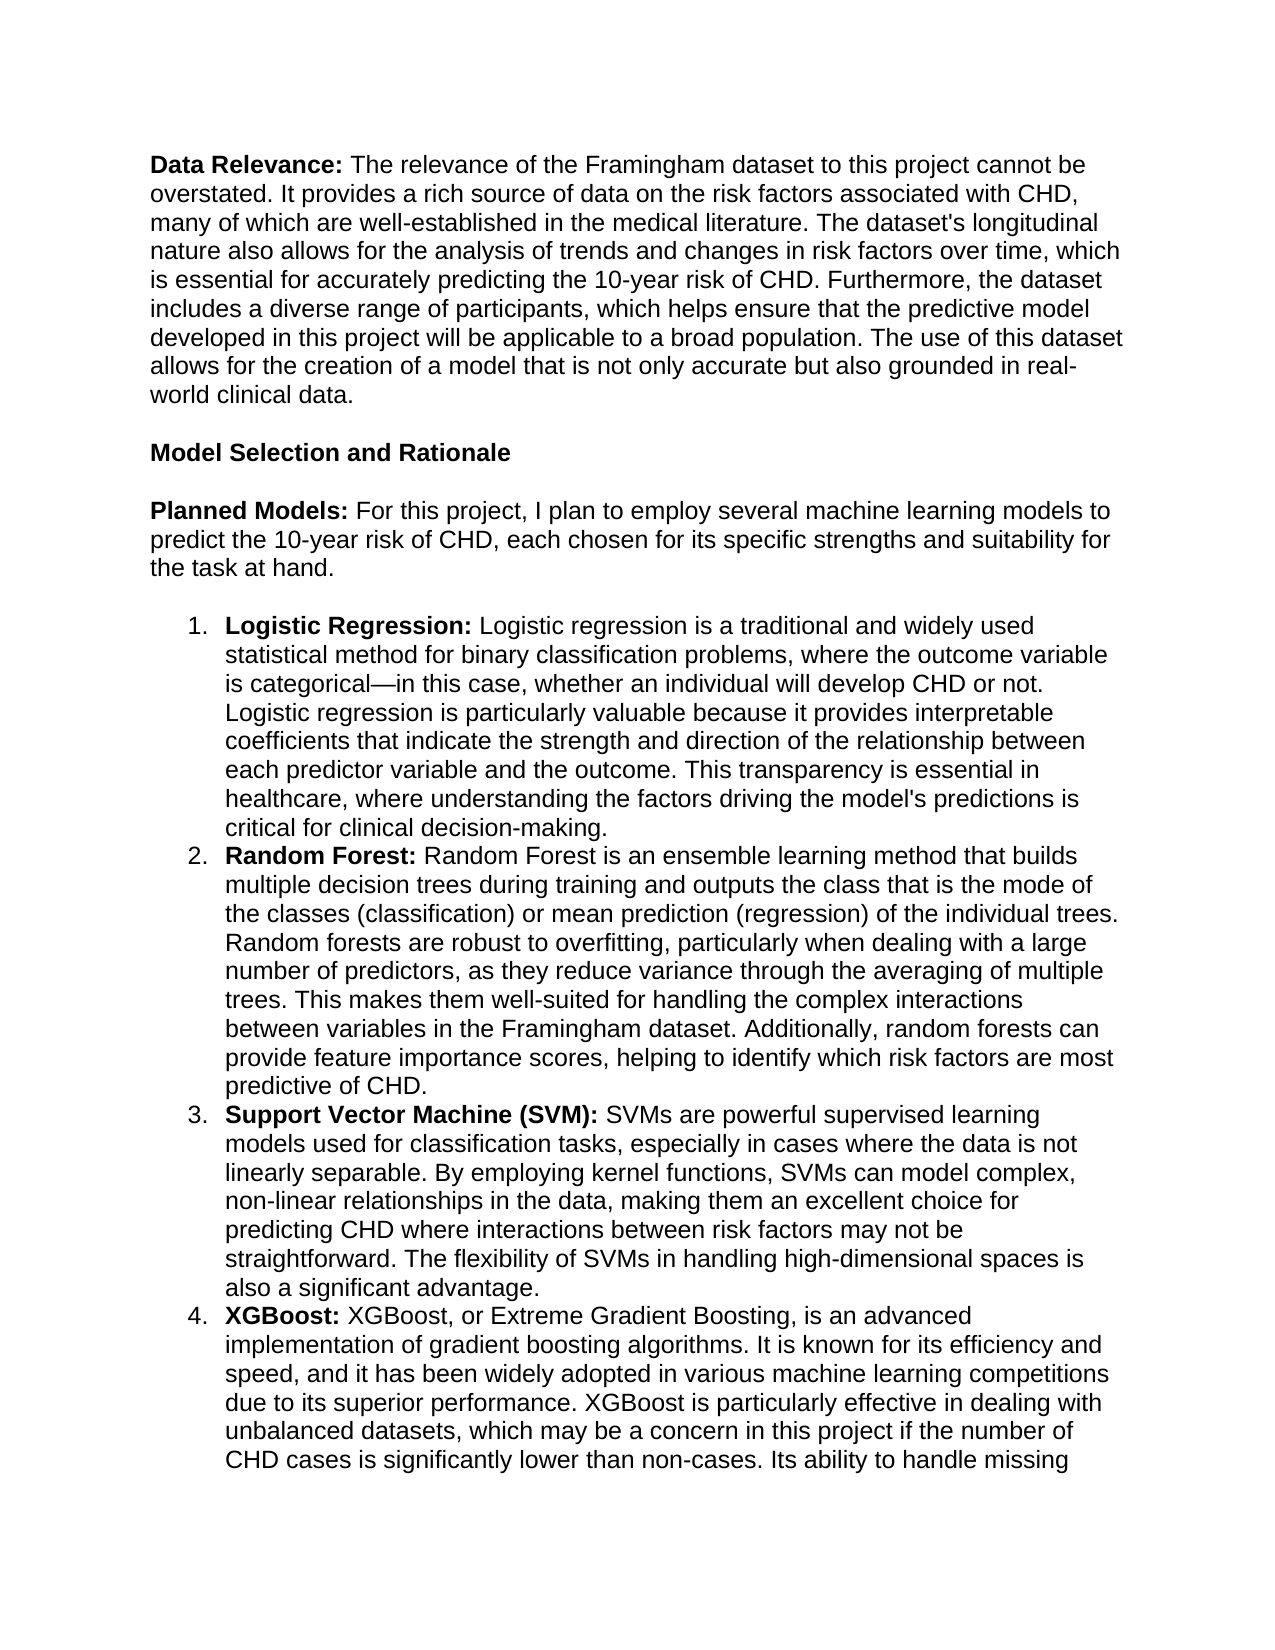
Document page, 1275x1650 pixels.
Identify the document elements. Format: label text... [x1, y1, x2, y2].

text Model Selection and Rationale [150, 438, 1125, 467]
list Logistic Regression: Logistic regression is a traditional and widely used statistical method for binary classification problems, where the outcome variable is categorical—in this case, whether an individual will develop CHD or not. Logistic regression is particularly valuable because it provides interpretable coefficients that indicate the strength and direction of the relationship between each predictor variable and the outcome. This transparency is essential in healthcare, where understanding the factors driving the model's predictions is critical for clinical decision-making. [187, 611, 1125, 841]
list Support Vector Machine (SVM): SVMs are powerful supervised learning models used for classification tasks, especially in cases where the data is not linearly separable. By employing kernel functions, SVMs can model complex, non-linear relationships in the data, making them an excellent choice for predicting CHD where interactions between risk factors may not be straightforward. The flexibility of SVMs in handling high-dimensional spaces is also a significant advantage. [187, 1100, 1125, 1301]
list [187, 1301, 1125, 1474]
list Random Forest: Random Forest is an ensemble learning method that builds multiple decision trees during training and outputs the class that is the mode of the classes (classification) or mean prediction (regression) of the individual trees. Random forests are robust to overfitting, particularly when dealing with a large number of predictors, as they reduce variance through the averaging of multiple trees. This makes them well-suited for handling the complex interactions between variables in the Framingham dataset. Additionally, random forests can provide feature importance scores, helping to identify which risk factors are most predictive of CHD. [187, 841, 1125, 1100]
text Data Relevance: The relevance of the Framingham dataset to this project cannot be overstated. It provides a rich source of data on the risk factors associated with CHD, many of which are well-established in the medical literature. The dataset's longitudinal nature also allows for the analysis of trends and changes in risk factors over time, which is essential for accurately predicting the 10-year risk of CHD. Furthermore, the dataset includes a diverse range of participants, which helps ensure that the predictive model developed in this project will be applicable to a broad population. The use of this dataset allows for the creation of a model that is not only accurate but also grounded in real-world clinical data. [150, 150, 1125, 409]
text Planned Models: For this project, I plan to employ several machine learning models to predict the 10-year risk of CHD, each chosen for its specific strengths and suitability for the task at hand. [150, 496, 1125, 582]
